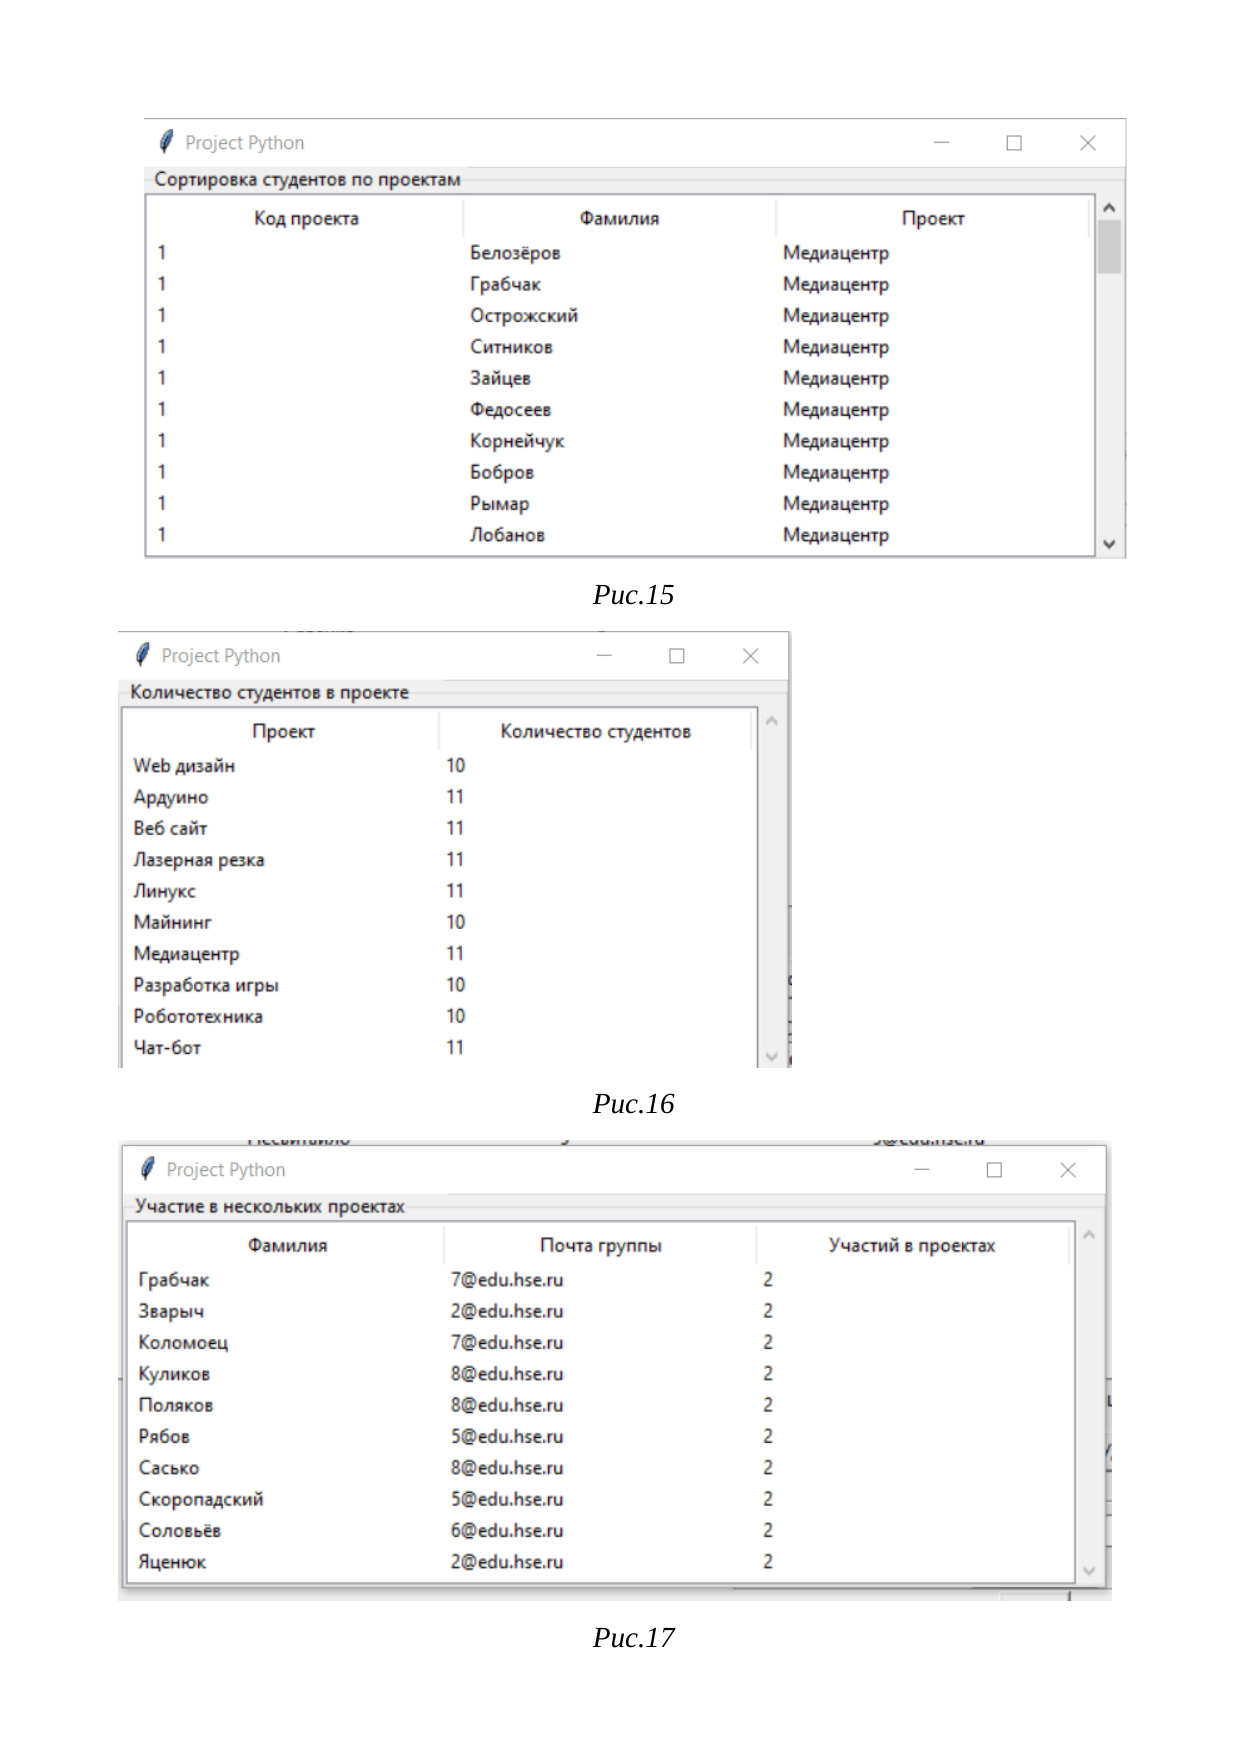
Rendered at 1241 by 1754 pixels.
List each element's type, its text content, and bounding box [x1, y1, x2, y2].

text Рис.15 [118, 577, 1152, 611]
text Рис.17 [118, 1620, 1152, 1653]
picture [118, 631, 792, 1068]
picture [143, 118, 1127, 559]
picture [118, 1140, 1112, 1601]
text Рис.16 [118, 1086, 1152, 1120]
